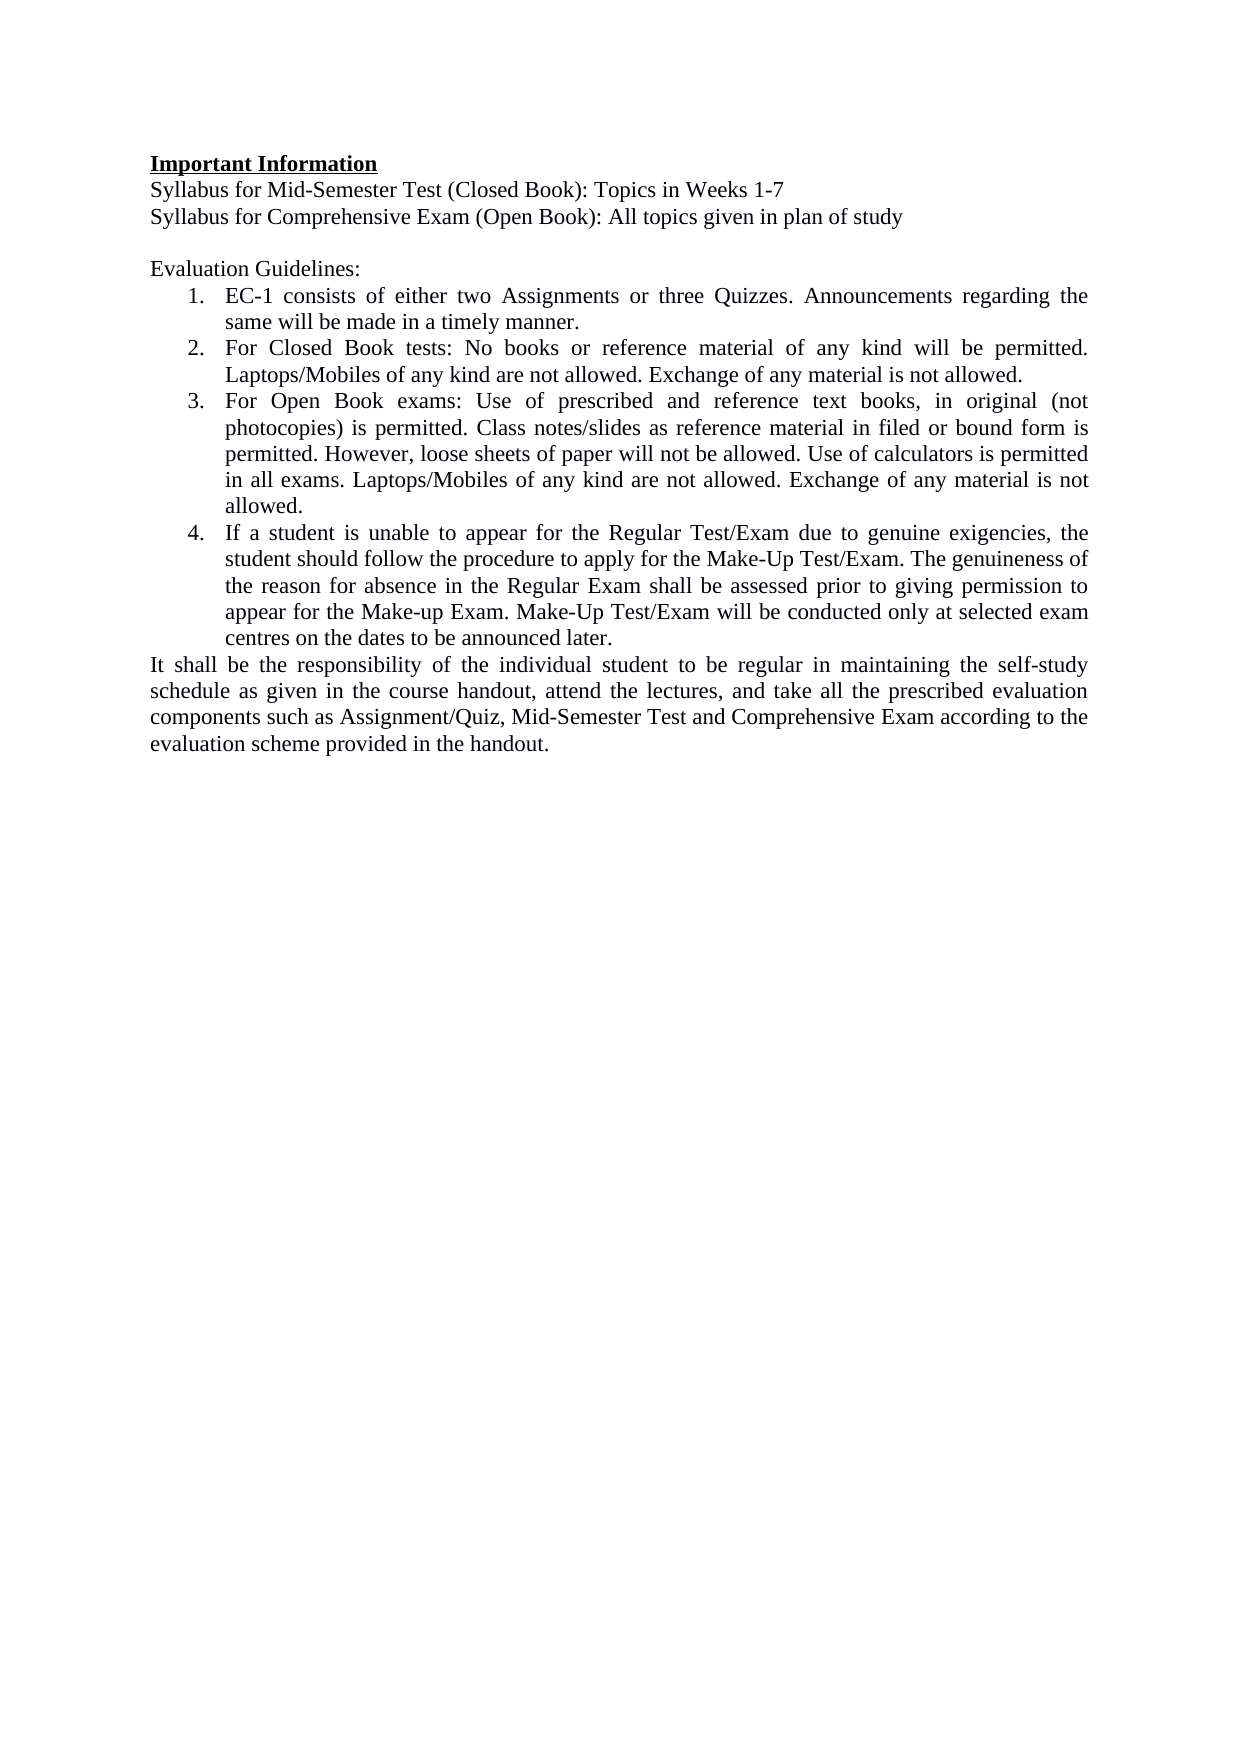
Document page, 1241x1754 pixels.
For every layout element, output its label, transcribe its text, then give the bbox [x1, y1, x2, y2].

text Evaluation Guidelines: [150, 255, 1090, 282]
list For Closed Book tests: No books or reference material of any kind will be permitted. Laptops/Mobiles of any kind are not allowed. Exchange of any material is not allowed. [187, 334, 1090, 387]
list EC-1 consists of either two Assignments or three Quizzes. Announcements regarding the same will be made in a timely manner. [187, 282, 1090, 334]
text Important Information [150, 150, 1090, 176]
text It shall be the responsibility of the individual student to be regular in maintaining the self-study schedule as given in the course handout, attend the lectures, and take all the prescribed evaluation components such as Assignment/Quiz, Mid-Semester Test and Comprehensive Exam according to the evaluation scheme provided in the handout. [150, 651, 1090, 756]
text Syllabus for Mid-Semester Test (Closed Book): Topics in Weeks 1-7 [150, 176, 1090, 203]
text Syllabus for Comprehensive Exam (Open Book): All topics given in plan of study [150, 203, 1090, 229]
list For Open Book exams: Use of prescribed and reference text books, in original (not photocopies) is permitted. Class notes/slides as reference material in filed or bound form is permitted. However, loose sheets of paper will not be allowed. Use of calculators is permitted in all exams. Laptops/Mobiles of any kind are not allowed. Exchange of any material is not allowed. [187, 387, 1090, 519]
list If a student is unable to appear for the Regular Test/Exam due to genuine exigencies, the student should follow the procedure to apply for the Make-Up Test/Exam. The genuineness of the reason for absence in the Regular Exam shall be assessed prior to giving permission to appear for the Make-up Exam. Make-Up Test/Exam will be conducted only at selected exam centres on the dates to be announced later. [187, 519, 1090, 651]
